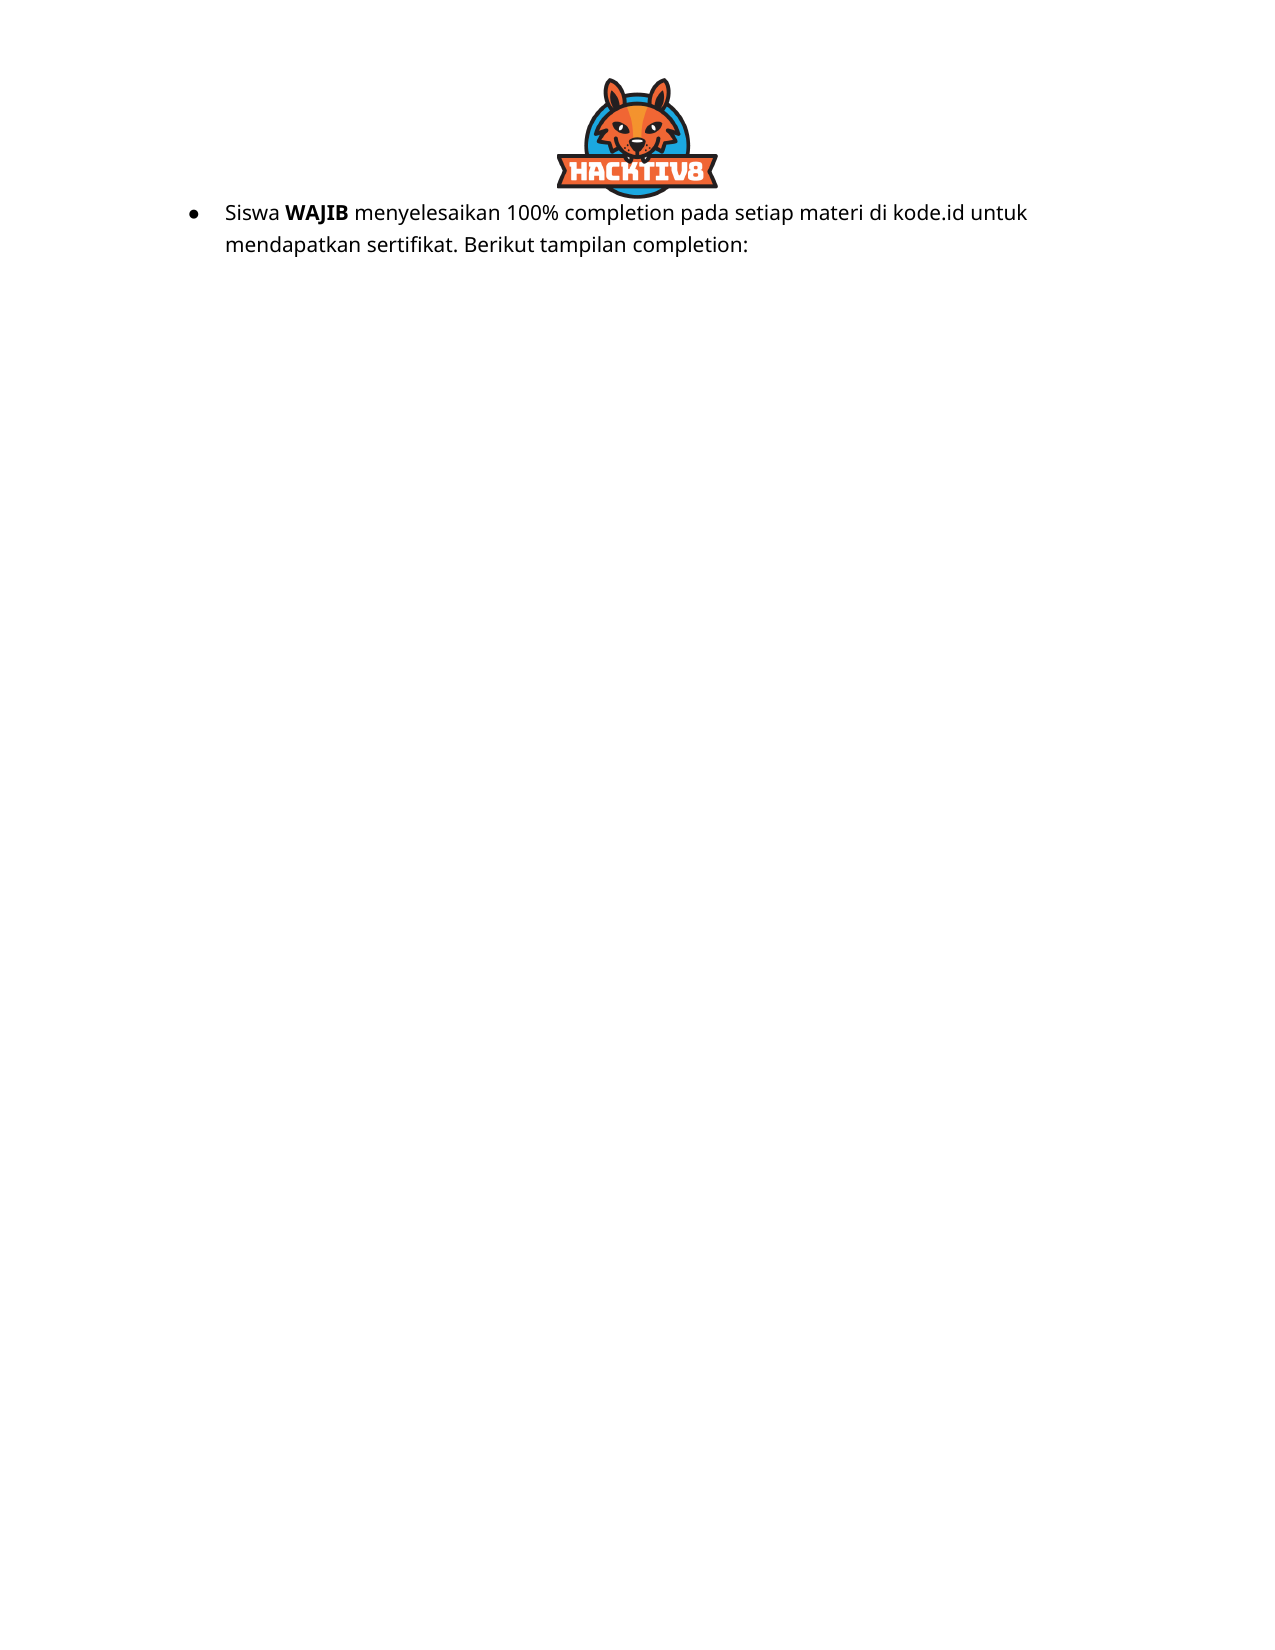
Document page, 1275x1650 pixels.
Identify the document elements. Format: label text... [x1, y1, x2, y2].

picture [557, 78, 718, 198]
list Siswa WAJIB menyelesaikan 100% completion pada setiap materi di kode.id untuk mendapatkan sertiﬁkat. Berikut tampilan completion: [187, 198, 1104, 259]
